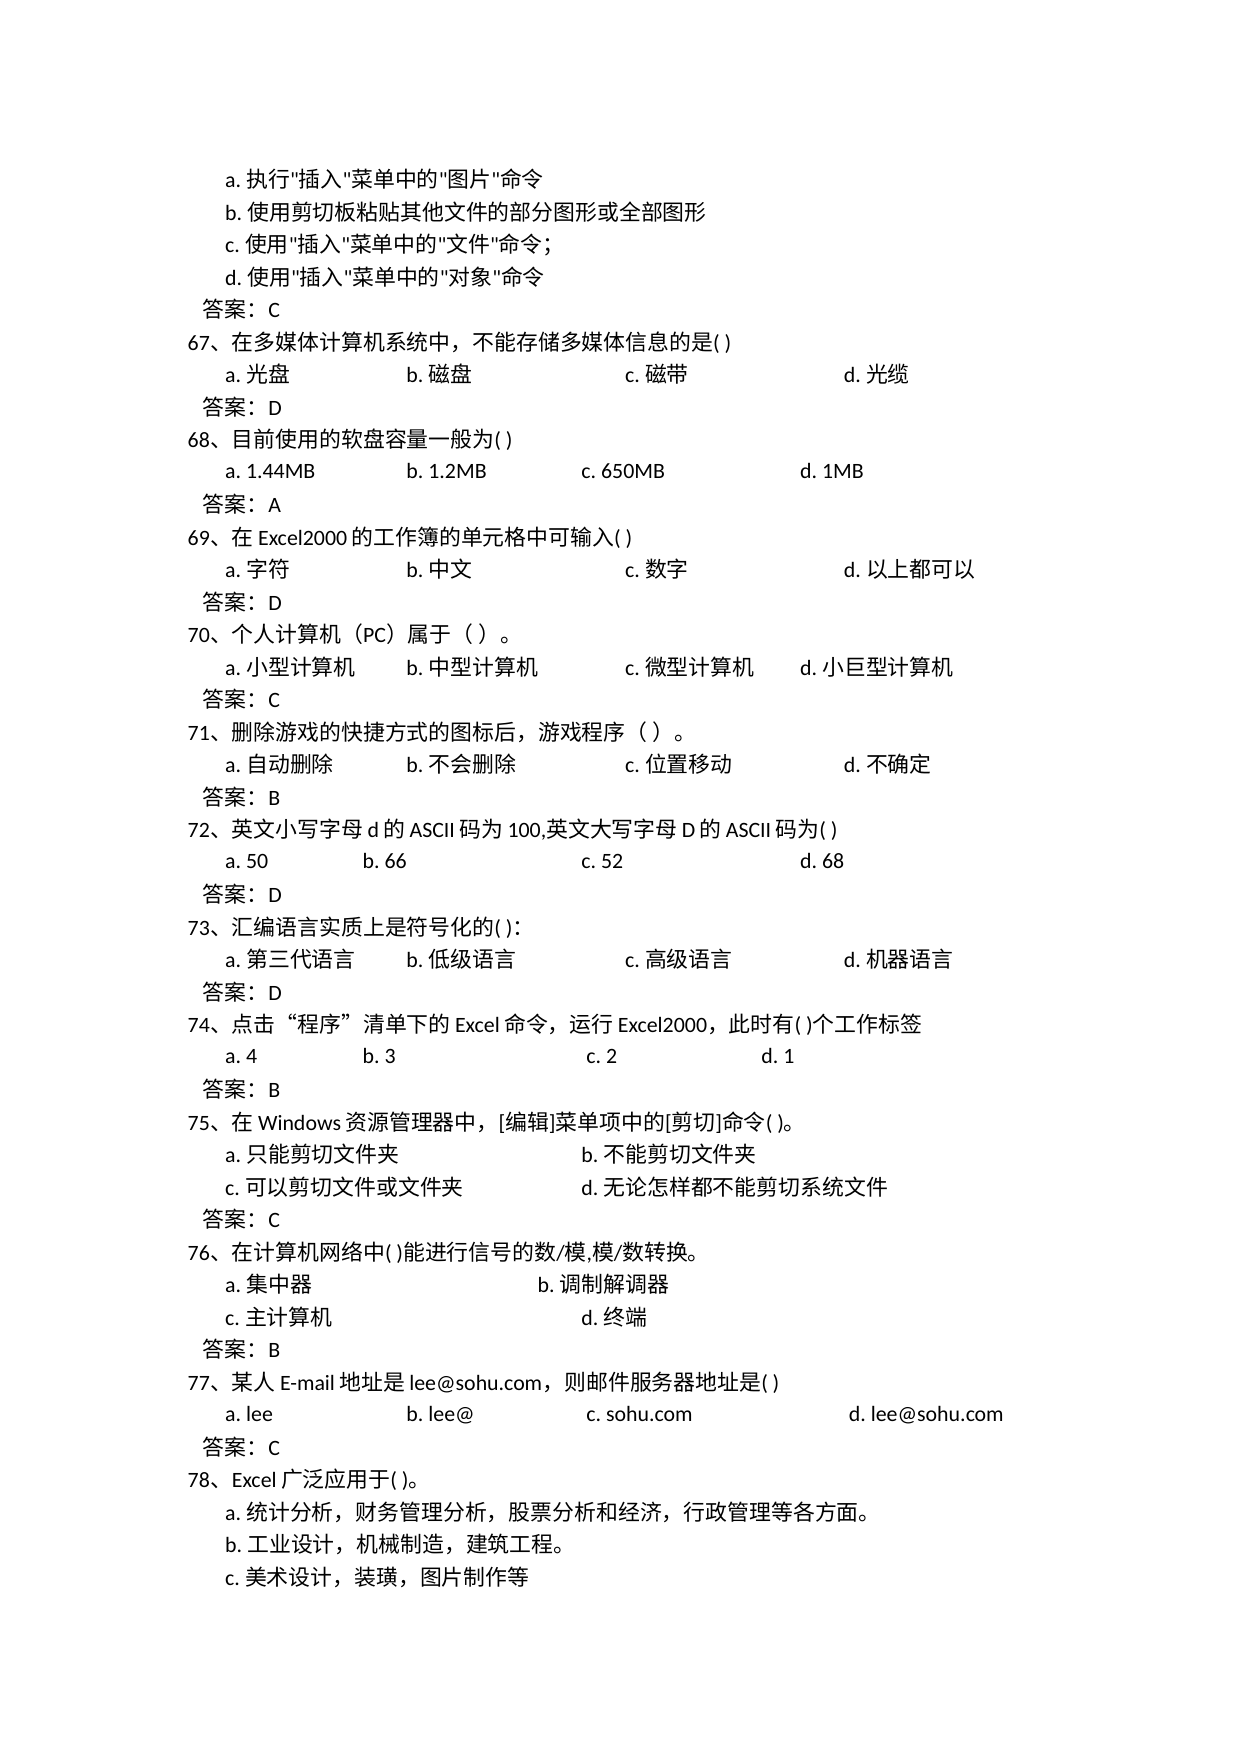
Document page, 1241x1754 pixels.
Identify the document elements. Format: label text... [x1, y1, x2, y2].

text 74、点击“程序”清单下的Excel命令，运行Excel2000，此时有( )个工作标签 [187, 1007, 1053, 1039]
text a. 小型计算机 b. 中型计算机 c. 微型计算机 d. 小巨型计算机 [225, 649, 1053, 682]
text 73、汇编语言实质上是符号化的( )： [187, 909, 1053, 942]
text 答案：B [187, 779, 1053, 812]
text 76、在计算机网络中( )能进行信号的数/模,模/数转换。 [187, 1234, 1053, 1267]
text c. 可以剪切文件或文件夹 d. 无论怎样都不能剪切系统文件 [225, 1169, 1053, 1202]
text 答案：D [187, 877, 1053, 909]
text a. 4 b. 3 c. 2 d. 1 [225, 1039, 1053, 1072]
text a. 50 b. 66 c. 52 d. 68 [225, 844, 1053, 877]
text a. 只能剪切文件夹 b. 不能剪切文件夹 [225, 1137, 1053, 1169]
text a. lee b. lee@ c. sohu.com d. lee@sohu.com [225, 1397, 1053, 1429]
text 71、删除游戏的快捷方式的图标后，游戏程序（ ）。 [187, 714, 1053, 747]
text 答案：C [187, 292, 1053, 324]
text 68、目前使用的软盘容量一般为( ) [187, 422, 1053, 454]
text 69、在Excel2000的工作簿的单元格中可输入( ) [187, 519, 1053, 552]
text 答案：D [187, 974, 1053, 1007]
text 答案：C [187, 682, 1053, 714]
text 答案：B [187, 1332, 1053, 1364]
text a. 自动删除 b. 不会删除 c. 位置移动 d. 不确定 [225, 747, 1053, 779]
text 答案：A [187, 487, 1053, 519]
text a. 集中器 b. 调制解调器 [225, 1267, 1053, 1299]
text c. 美术设计，装璜，图片制作等 [225, 1559, 1053, 1592]
text a. 1.44MB b. 1.2MB c. 650MB d. 1MB [225, 454, 1053, 487]
text b. 工业设计，机械制造，建筑工程。 [225, 1527, 1053, 1559]
text 答案：D [187, 389, 1053, 422]
text 77、某人E-mail地址是lee@sohu.com，则邮件服务器地址是( ) [187, 1364, 1053, 1397]
text 70、个人计算机（PC）属于（ ）。 [187, 617, 1053, 649]
text a. 统计分析，财务管理分析，股票分析和经济，行政管理等各方面。 [225, 1494, 1053, 1527]
text 78、Excel广泛应用于( )。 [187, 1462, 1053, 1494]
text a. 光盘 b. 磁盘 c. 磁带 d. 光缆 [225, 357, 1053, 389]
text a. 执行"插入"菜单中的"图片"命令 [225, 162, 1053, 194]
text b. 使用剪切板粘贴其他文件的部分图形或全部图形 [225, 194, 1053, 227]
text a. 字符 b. 中文 c. 数字 d. 以上都可以 [225, 552, 1053, 584]
text 75、在Windows资源管理器中，[编辑]菜单项中的[剪切]命令( )。 [187, 1104, 1053, 1137]
text 答案：B [187, 1072, 1053, 1104]
text 72、英文小写字母d的ASCII码为100,英文大写字母D的ASCII码为( ) [187, 812, 1053, 844]
text 答案：D [187, 584, 1053, 617]
text d. 使用"插入"菜单中的"对象"命令 [225, 259, 1053, 292]
text 答案：C [187, 1202, 1053, 1234]
text a. 第三代语言 b. 低级语言 c. 高级语言 d. 机器语言 [225, 942, 1053, 974]
text 67、在多媒体计算机系统中，不能存储多媒体信息的是( ) [187, 324, 1053, 357]
text 答案：C [187, 1429, 1053, 1462]
text c. 主计算机 d. 终端 [225, 1299, 1053, 1332]
text c. 使用"插入"菜单中的"文件"命令； [225, 227, 1053, 259]
